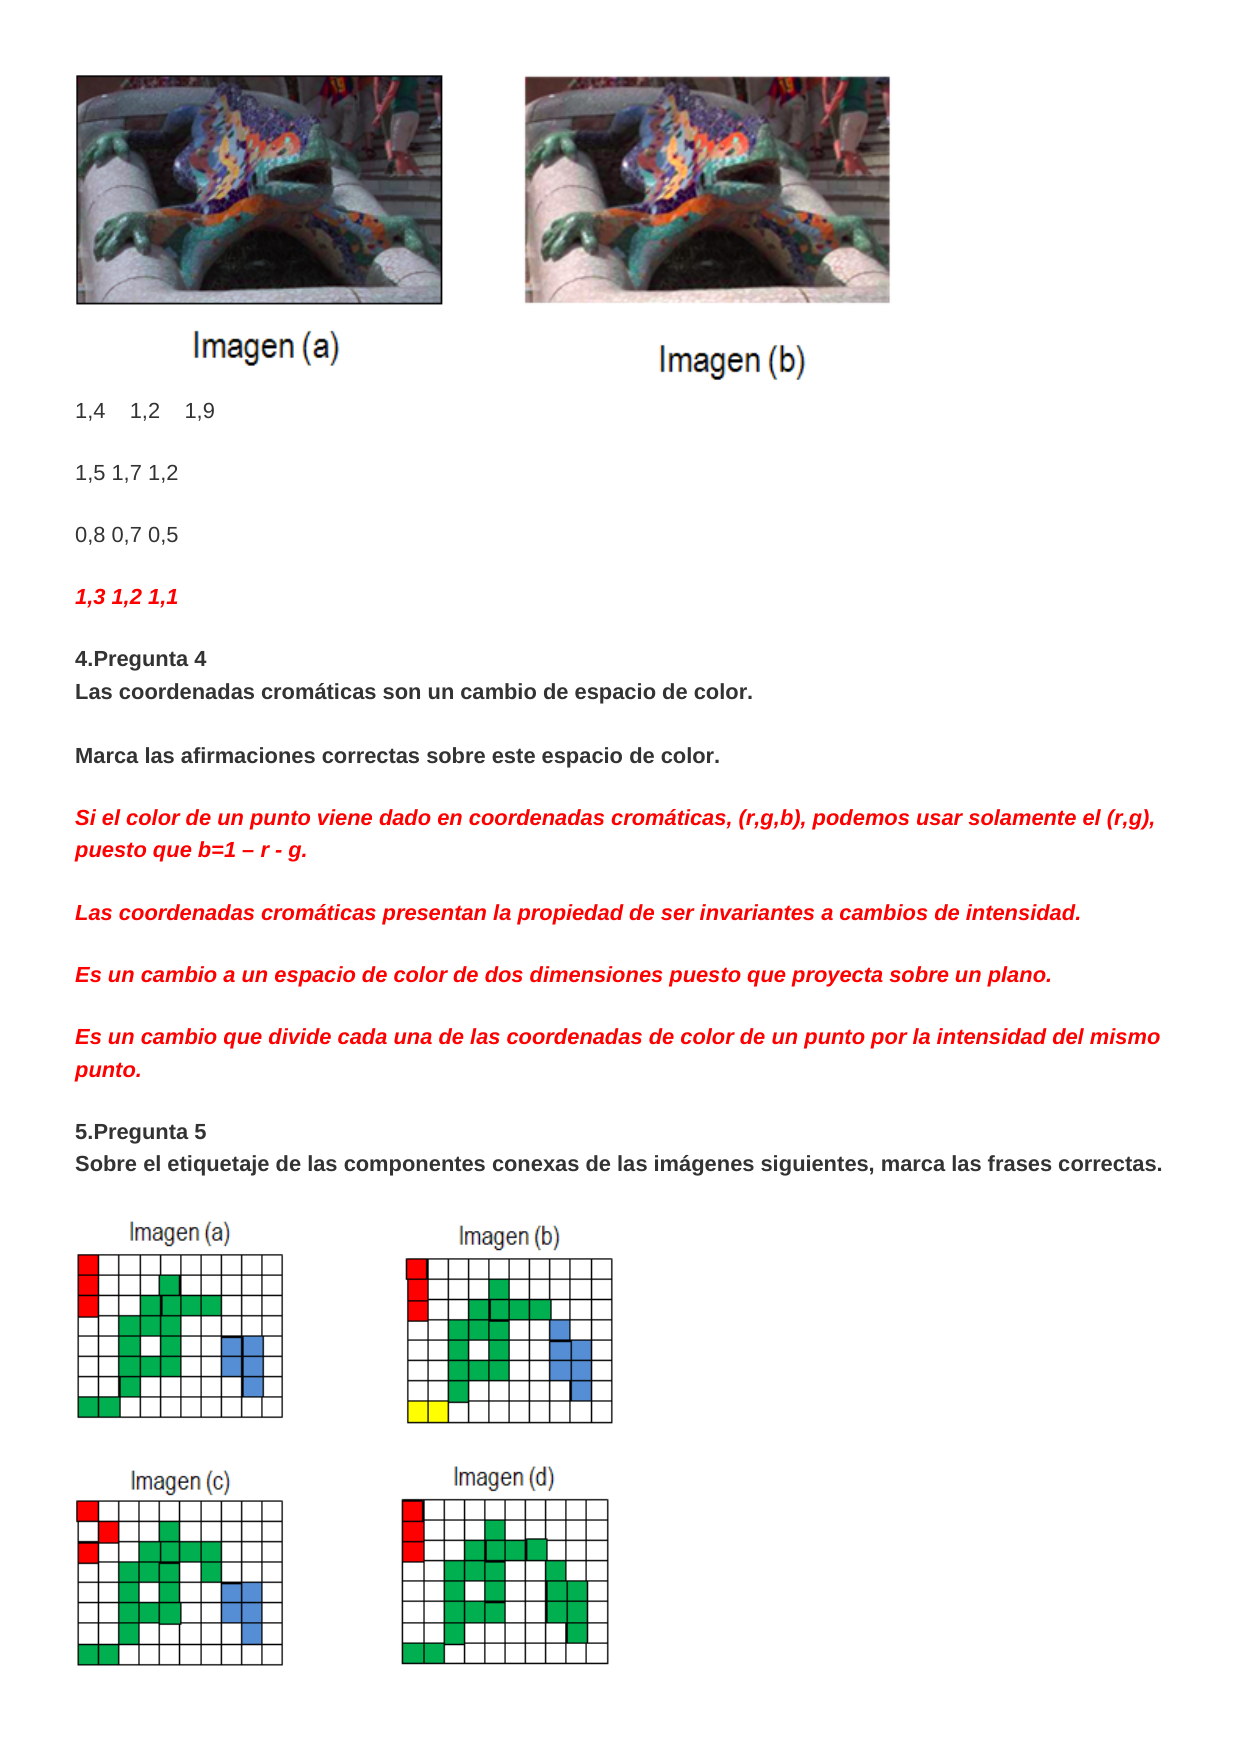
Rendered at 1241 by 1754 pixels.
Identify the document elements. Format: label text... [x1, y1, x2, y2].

picture [75, 1207, 614, 1667]
text Es un cambio a un espacio de color de dos dimensiones puesto que proyecta sobre un plano. [75, 954, 1165, 987]
text 5.Pregunta 5 [75, 1111, 1165, 1144]
text Sobre el etiquetaje de las componentes conexas de las imágenes siguientes, marca las frases correctas. [75, 1144, 1165, 1177]
text Las coordenadas cromáticas presentan la propiedad de ser invariantes a cambios de intensidad. [75, 892, 1165, 925]
picture [75, 75, 893, 391]
text 4.Pregunta 4 [75, 638, 1165, 671]
text 1,4 1,2 1,9 [75, 391, 1165, 423]
text 1,5 1,7 1,2 [75, 453, 1165, 485]
text Si el color de un punto viene dado en coordenadas cromáticas, (r,g,b), podemos usar solamente el (r,g), puesto que b=1 – r - g. [75, 797, 1165, 863]
text 1,3 1,2 1,1 [75, 577, 1165, 609]
text Es un cambio que divide cada una de las coordenadas de color de un punto por la intensidad del mismo punto. [75, 1016, 1165, 1082]
text Las coordenadas cromáticas son un cambio de espacio de color. [75, 671, 1165, 704]
text Marca las afirmaciones correctas sobre este espacio de color. [75, 735, 1165, 768]
text 0,8 0,7 0,5 [75, 514, 1165, 547]
